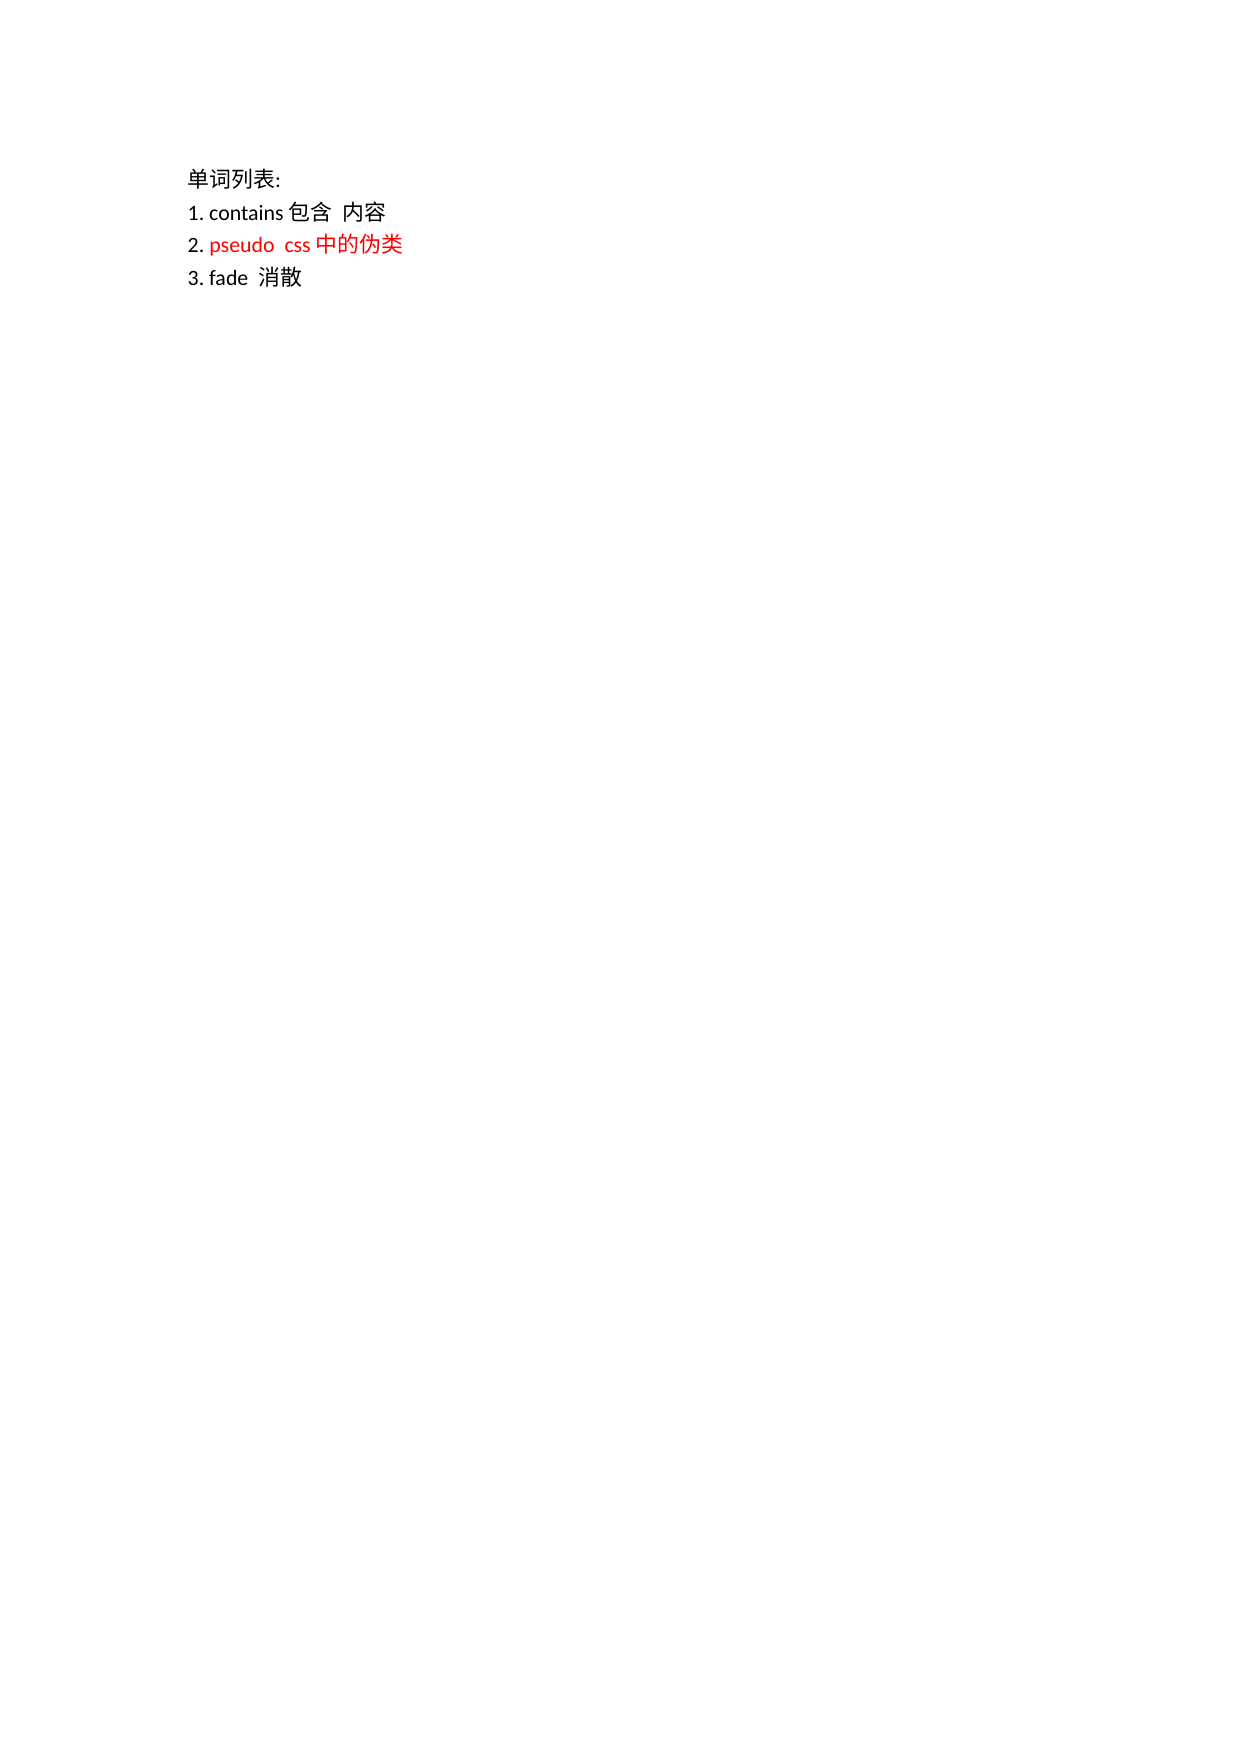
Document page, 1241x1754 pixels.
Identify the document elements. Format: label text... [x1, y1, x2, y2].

text 单词列表: [187, 162, 1053, 194]
text 1. contains 包含 内容 [187, 194, 1053, 227]
text 3. fade 消散 [187, 259, 1053, 292]
text 2. pseudo css中的伪类 [187, 227, 1053, 259]
